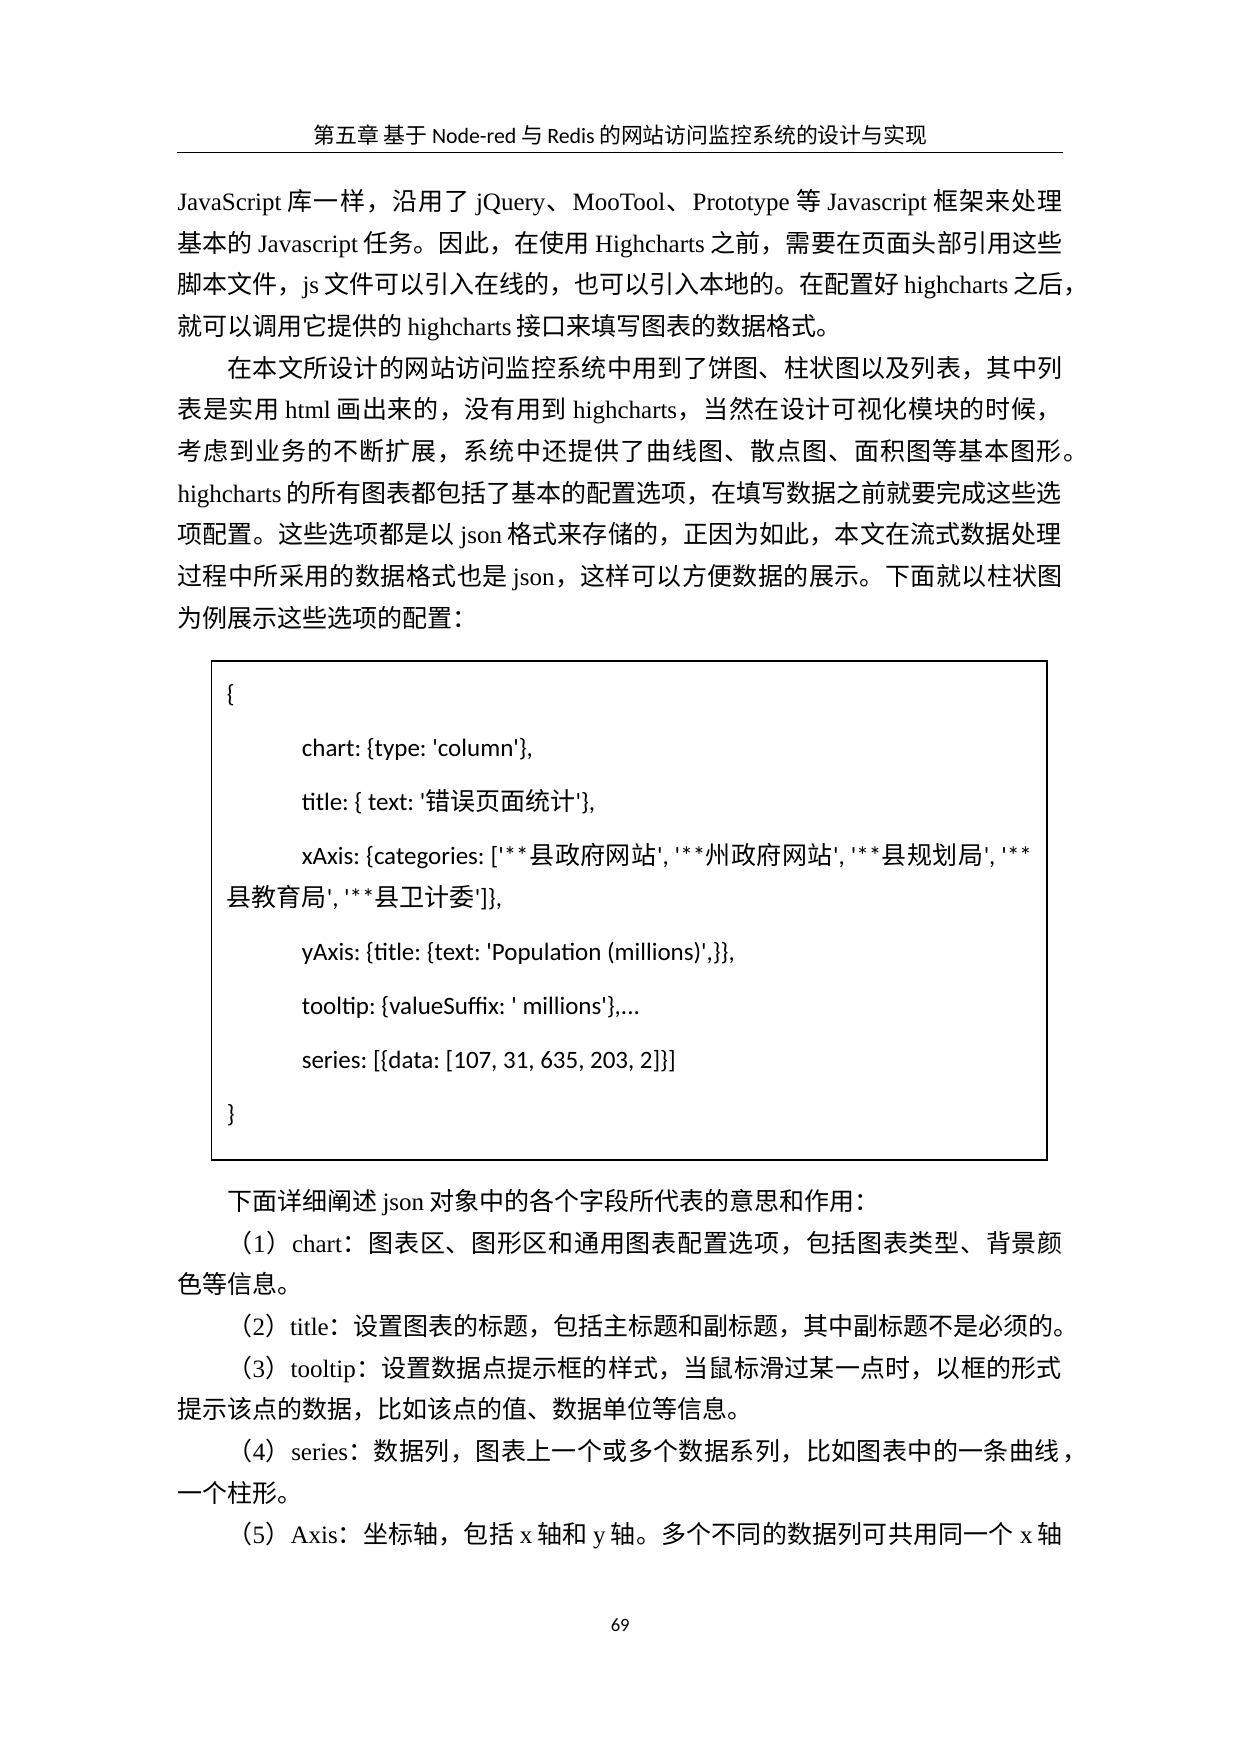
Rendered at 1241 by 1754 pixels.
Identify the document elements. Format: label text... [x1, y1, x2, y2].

text 下面详细阐述json对象中的各个字段所代表的意思和作用： [177, 1177, 1063, 1219]
text 在本文所设计的网站访问监控系统中用到了饼图、柱状图以及列表，其中列表是实用html画出来的，没有用到highcharts，当然在设计可视化模块的时候，考虑到业务的不断扩展，系统中还提供了曲线图、散点图、面积图等基本图形。highcharts的所有图表都包括了基本的配置选项，在填写数据之前就要完成这些选项配置。这些选项都是以json格式来存储的，正因为如此，本文在流式数据处理过程中所采用的数据格式也是json，这样可以方便数据的展示。下面就以柱状图为例展示这些选项的配置： [177, 344, 1063, 636]
text （3）tooltip：设置数据点提示框的样式，当鼠标滑过某一点时，以框的形式提示该点的数据，比如该点的值、数据单位等信息。 [177, 1344, 1063, 1427]
text （1）chart：图表区、图形区和通用图表配置选项，包括图表类型、背景颜色等信息。 [177, 1219, 1063, 1302]
text （4）series：数据列，图表上一个或多个数据系列，比如图表中的一条曲线，一个柱形。 [177, 1427, 1063, 1511]
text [177, 1511, 1063, 1552]
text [177, 177, 1063, 344]
text （2）title：设置图表的标题，包括主标题和副标题，其中副标题不是必须的。 [177, 1302, 1063, 1344]
